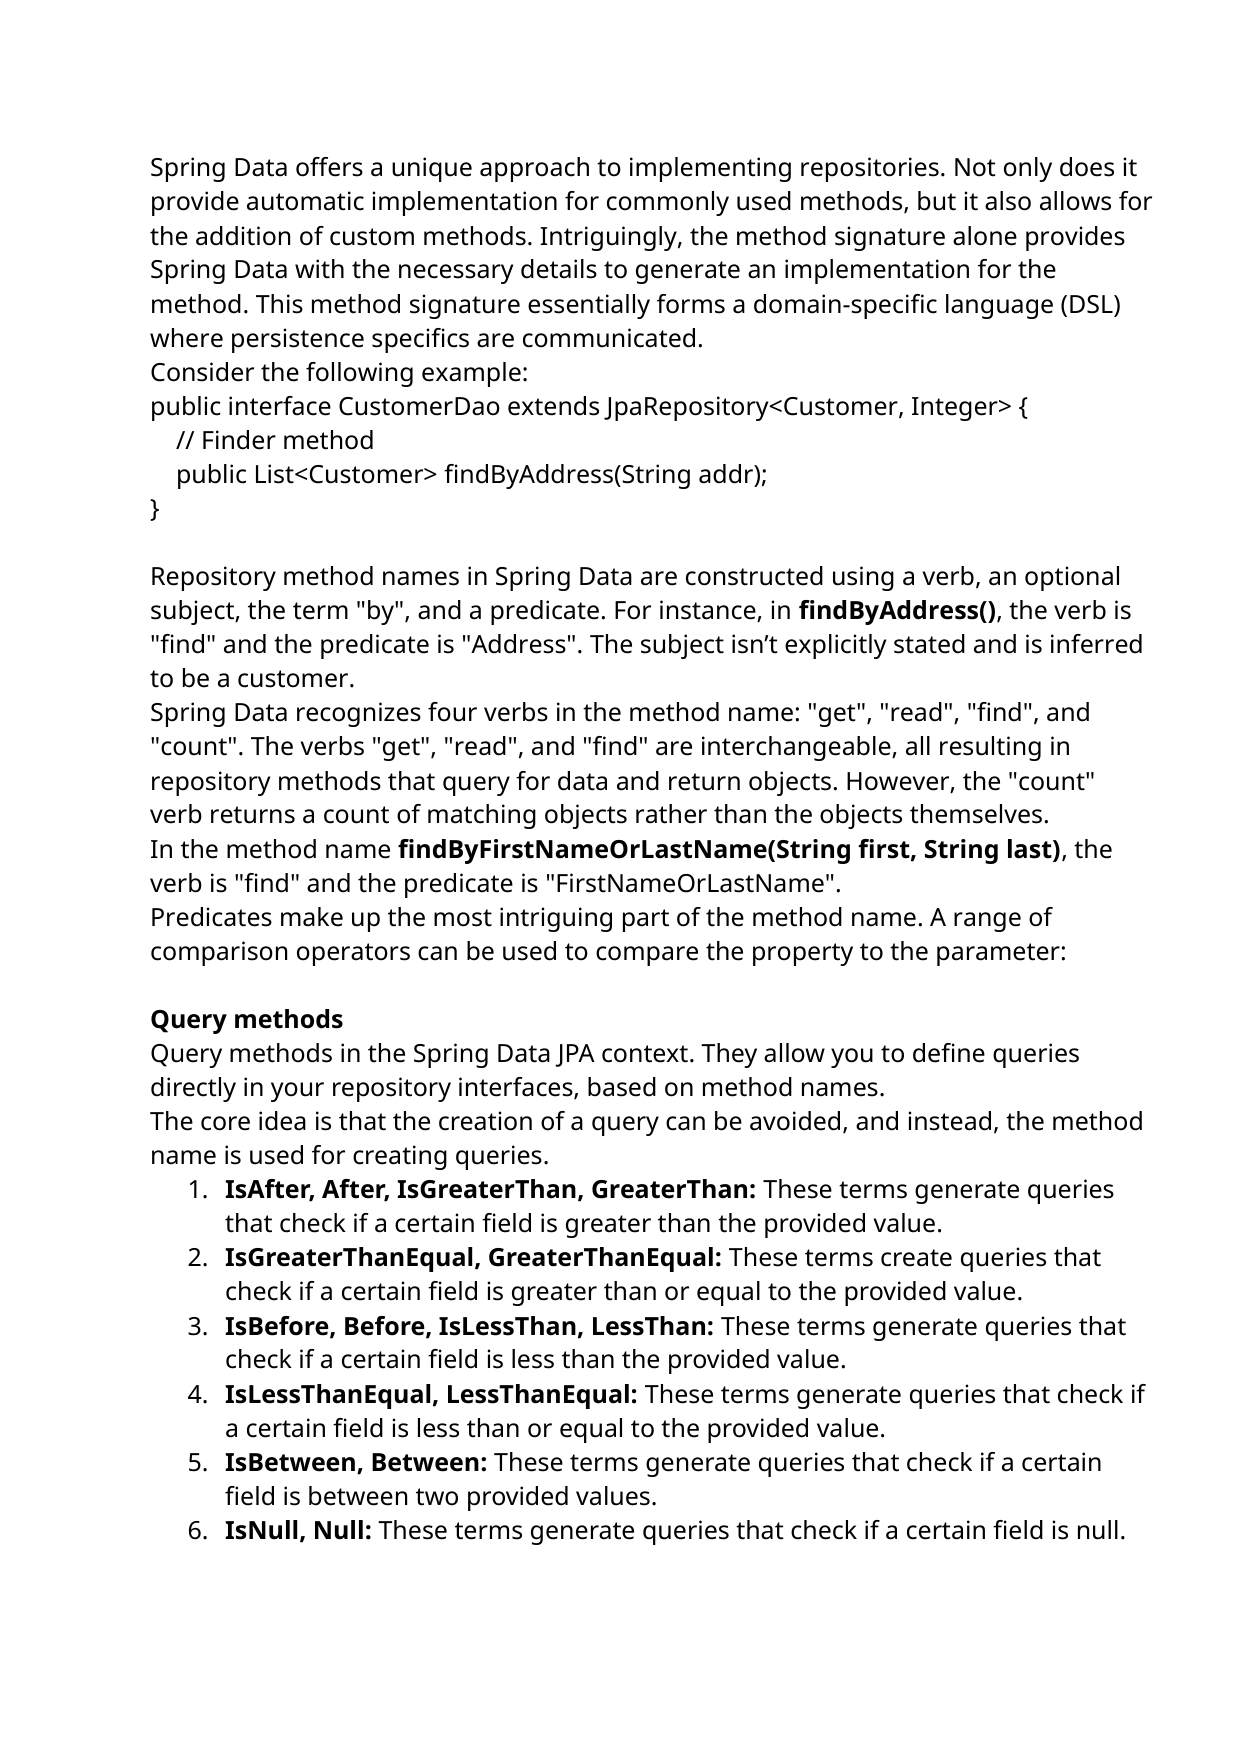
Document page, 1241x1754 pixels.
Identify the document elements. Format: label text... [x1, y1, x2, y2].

text Repository method names in Spring Data are constructed using a verb, an optional subject, the term "by", and a predicate. For instance, in findByAddress(), the verb is "find" and the predicate is "Address". The subject isn’t explicitly stated and is inferred to be a customer. [150, 559, 1154, 695]
text Predicates make up the most intriguing part of the method name. A range of comparison operators can be used to compare the property to the parameter: [150, 899, 1154, 967]
text Consider the following example: [150, 354, 1154, 388]
list IsAfter, After, IsGreaterThan, GreaterThan: These terms generate queries that check if a certain field is greater than the provided value. [187, 1172, 1154, 1240]
text Spring Data recognizes four verbs in the method name: "get", "read", "find", and "count". The verbs "get", "read", and "find" are interchangeable, all resulting in repository methods that query for data and return objects. However, the "count" verb returns a count of matching objects rather than the objects themselves. [150, 695, 1154, 831]
text } [150, 491, 1154, 525]
text In the method name findByFirstNameOrLastName(String first, String last), the verb is "find" and the predicate is "FirstNameOrLastName". [150, 831, 1154, 899]
text public interface CustomerDao extends JpaRepository<Customer, Integer> { [150, 388, 1154, 422]
text The core idea is that the creation of a query can be avoided, and instead, the method name is used for creating queries. [150, 1104, 1154, 1172]
text // Finder method [150, 422, 1154, 457]
text Query methods [150, 1002, 1154, 1036]
list IsBefore, Before, IsLessThan, LessThan: These terms generate queries that check if a certain field is less than the provided value. [187, 1308, 1154, 1376]
text Query methods in the Spring Data JPA context. They allow you to define queries directly in your repository interfaces, based on method names. [150, 1036, 1154, 1104]
text Spring Data offers a unique approach to implementing repositories. Not only does it provide automatic implementation for commonly used methods, but it also allows for the addition of custom methods. Intriguingly, the method signature alone provides Spring Data with the necessary details to generate an implementation for the method. This method signature essentially forms a domain-specific language (DSL) where persistence specifics are communicated. [150, 150, 1154, 354]
list IsGreaterThanEqual, GreaterThanEqual: These terms create queries that check if a certain field is greater than or equal to the provided value. [187, 1240, 1154, 1308]
list IsNull, Null: These terms generate queries that check if a certain field is null. [187, 1512, 1154, 1547]
text public List<Customer> findByAddress(String addr); [150, 457, 1154, 491]
list IsLessThanEqual, LessThanEqual: These terms generate queries that check if a certain field is less than or equal to the provided value. [187, 1376, 1154, 1444]
list IsBetween, Between: These terms generate queries that check if a certain field is between two provided values. [187, 1444, 1154, 1512]
